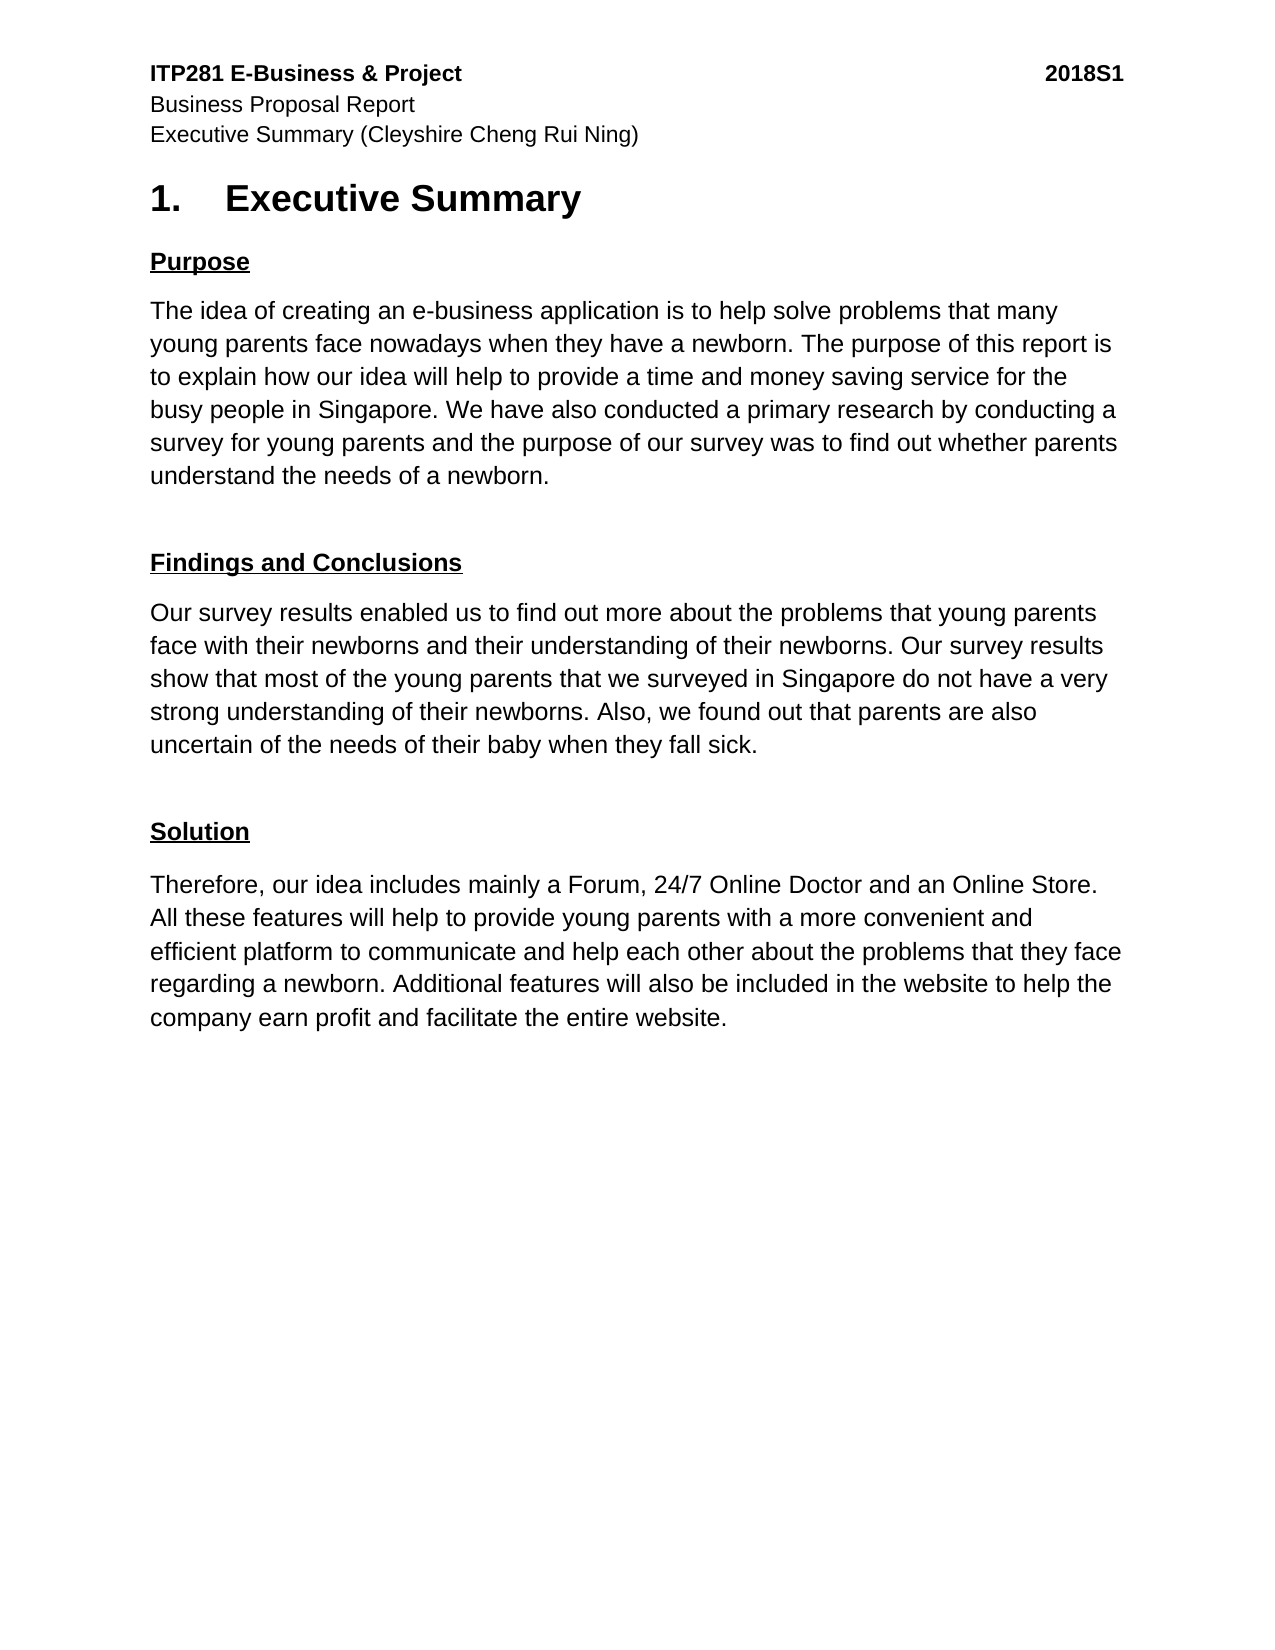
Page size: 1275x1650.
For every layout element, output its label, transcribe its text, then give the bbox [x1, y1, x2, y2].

text The idea of creating an e-business application is to help solve problems that many young parents face nowadays when they have a newborn. The purpose of this report is to explain how our idea will help to provide a time and money saving service for the busy people in Singapore. We have also conducted a primary research by conducting a survey for young parents and the purpose of our survey was to find out whether parents understand the needs of a newborn. [150, 296, 1125, 490]
text Solution [150, 817, 1125, 845]
text Purpose [150, 246, 1125, 275]
text 1. Executive Summary [150, 176, 1125, 219]
text Findings and Conclusions [150, 548, 1125, 577]
text Our survey results enabled us to find out more about the problems that young parents face with their newborns and their understanding of their newborns. Our survey results show that most of the young parents that we surveyed in Singapore do not have a very strong understanding of their newborns. Also, we found out that parents are also uncertain of the needs of their baby when they fall sick. [150, 598, 1125, 758]
text Therefore, our idea includes mainly a Forum, 24/7 Online Doctor and an Online Store. All these features will help to provide young parents with a more convenient and efficient platform to communicate and help each other about the problems that they face regarding a newborn. Additional features will also be included in the website to help the company earn profit and facilitate the entire website. [150, 870, 1125, 1031]
